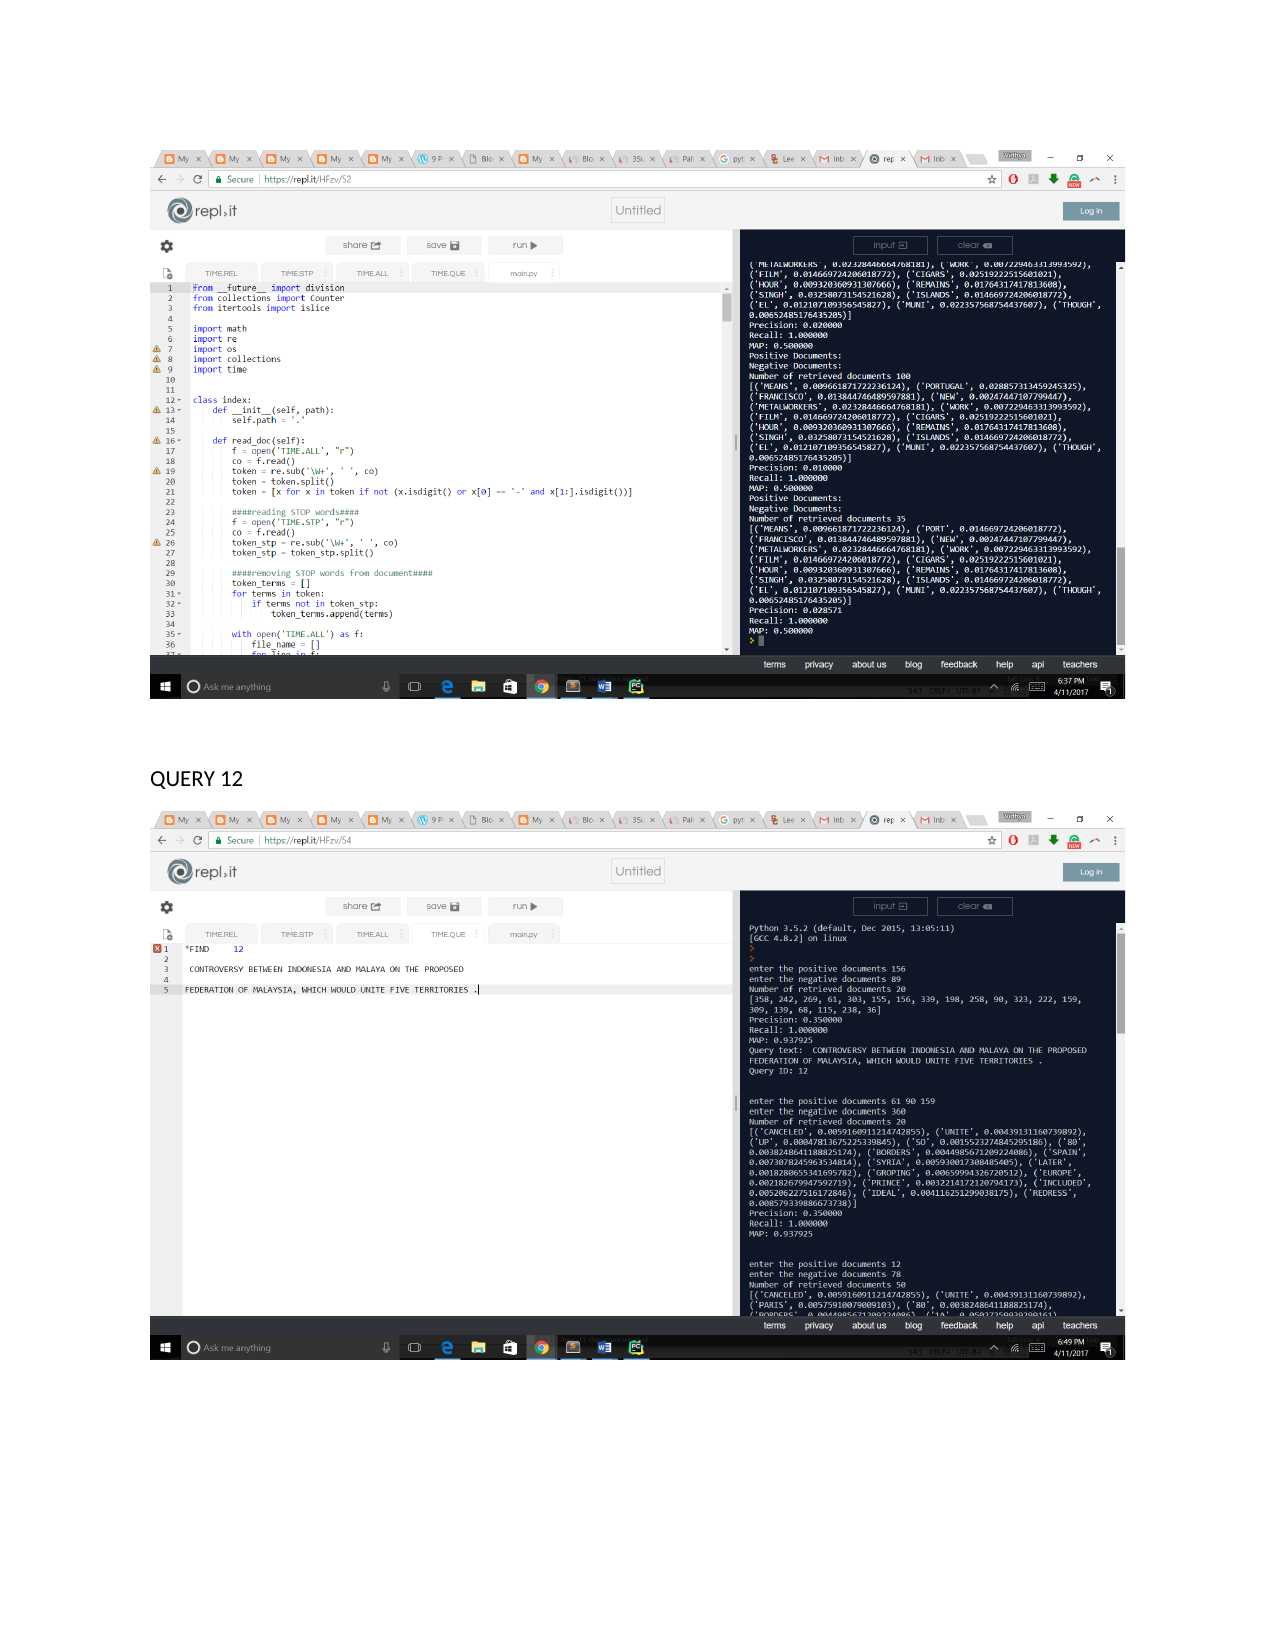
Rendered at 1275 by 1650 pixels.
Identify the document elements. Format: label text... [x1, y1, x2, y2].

text QUERY 12 [150, 764, 1125, 792]
picture [150, 150, 1125, 699]
picture [150, 811, 1125, 1360]
